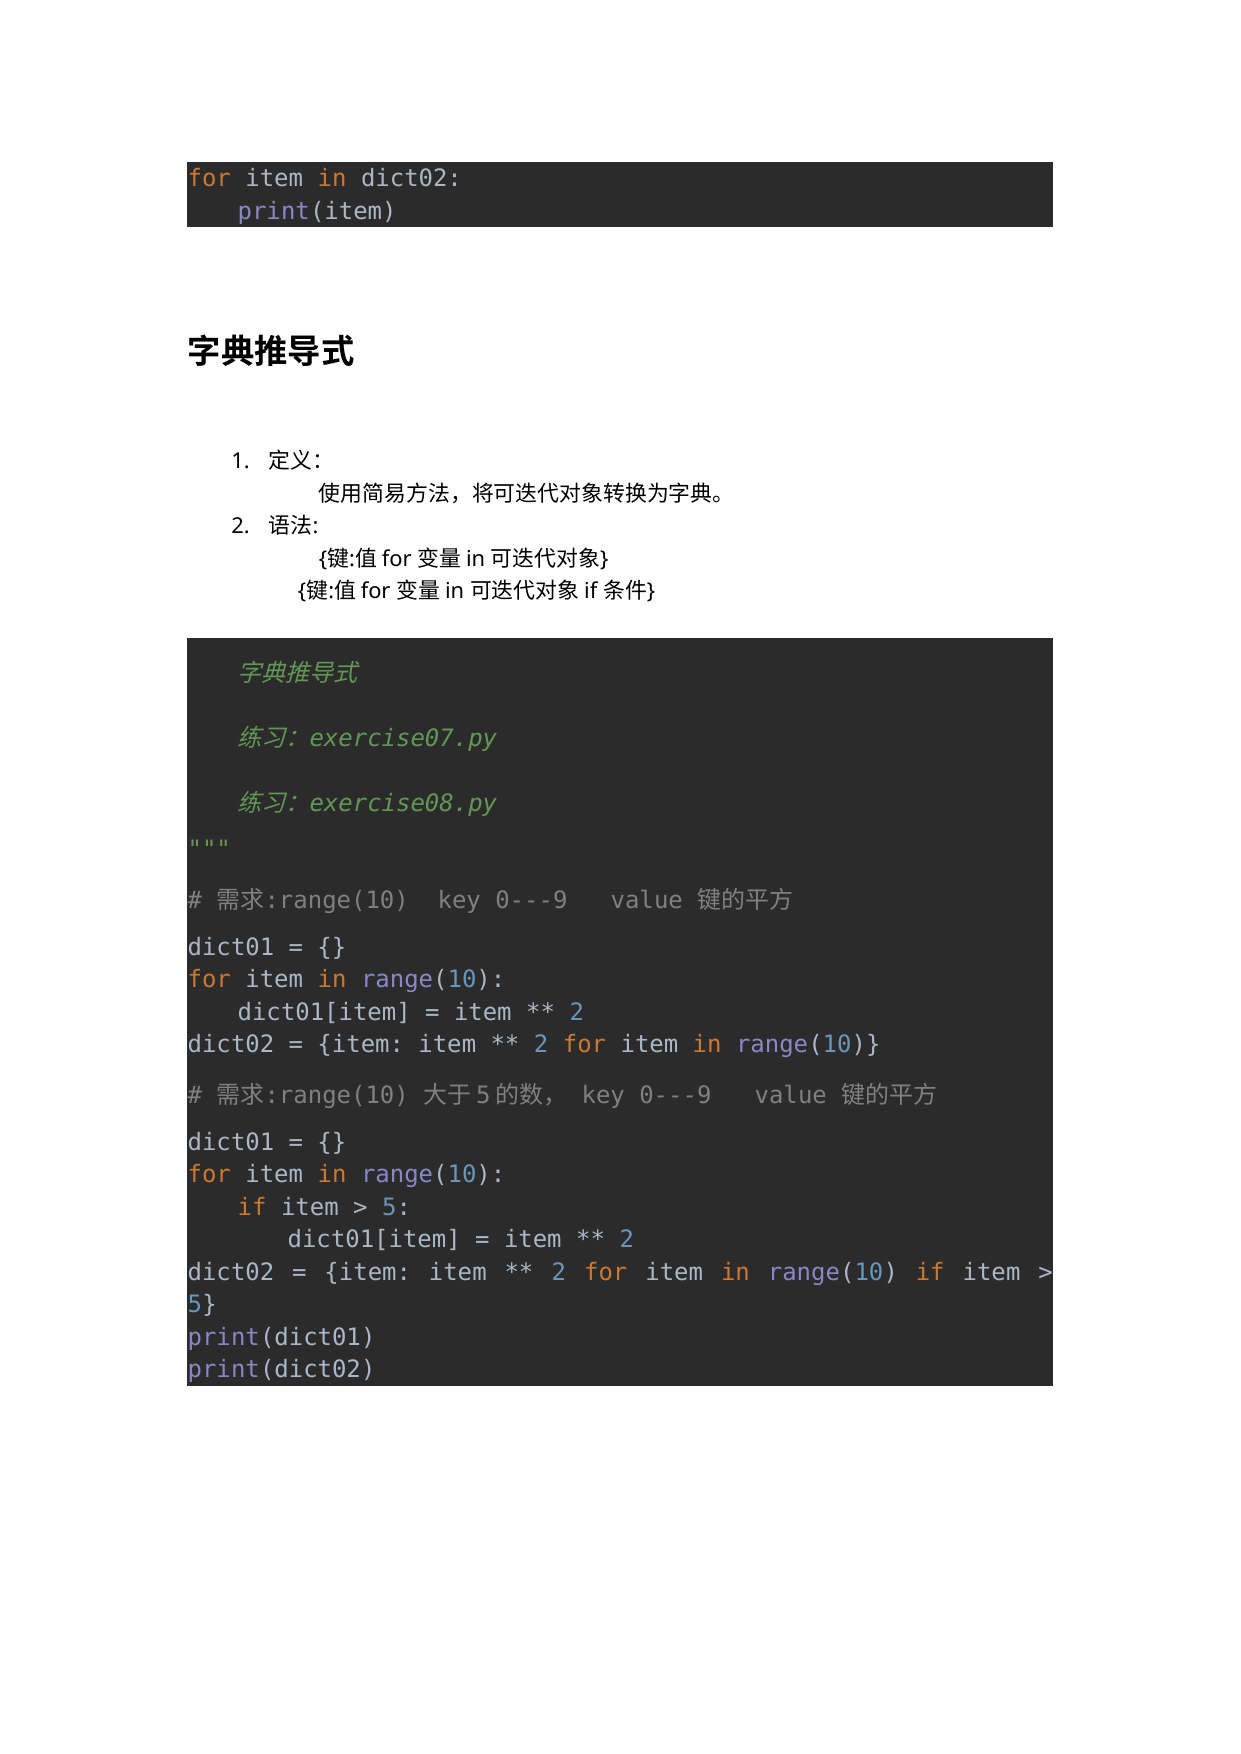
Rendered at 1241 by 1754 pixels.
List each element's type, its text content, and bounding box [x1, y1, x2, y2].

text dict02 = {item: item ** 2 for item in range(10) if item > 5} [187, 1256, 1053, 1321]
text for item in range(10): [187, 963, 1053, 996]
text dict02 = {item: item ** 2 for item in range(10)} [187, 1028, 1053, 1061]
list 定义： [231, 443, 1053, 476]
text {键:值 for 变量 in 可迭代对象 if 条件} [275, 573, 1053, 606]
text # 需求:range(10) key 0---9 value 键的平方 [187, 866, 1053, 931]
subtitle 字典推导式 [187, 316, 1053, 381]
text print(item) [187, 194, 1053, 227]
text dict01 = {} [187, 931, 1053, 963]
text for item in dict02: [187, 162, 1053, 194]
text print(dict02) [187, 1353, 1053, 1386]
text 练习：exercise08.py [187, 768, 1053, 833]
text dict01[item] = item ** 2 [187, 996, 1053, 1028]
text 使用简易方法，将可迭代对象转换为字典。 [275, 476, 1053, 508]
text """ [187, 833, 1053, 866]
text 字典推导式 [187, 638, 1053, 703]
list 语法: [231, 508, 1053, 541]
text dict01[item] = item ** 2 [187, 1223, 1053, 1256]
text if item > 5: [187, 1191, 1053, 1223]
text {键:值 for 变量 in 可迭代对象} [275, 541, 1053, 573]
text 练习：exercise07.py [187, 703, 1053, 768]
text dict01 = {} [187, 1126, 1053, 1158]
text # 需求:range(10) 大于5的数， key 0---9 value 键的平方 [187, 1061, 1053, 1126]
text print(dict01) [187, 1321, 1053, 1353]
text for item in range(10): [187, 1158, 1053, 1191]
